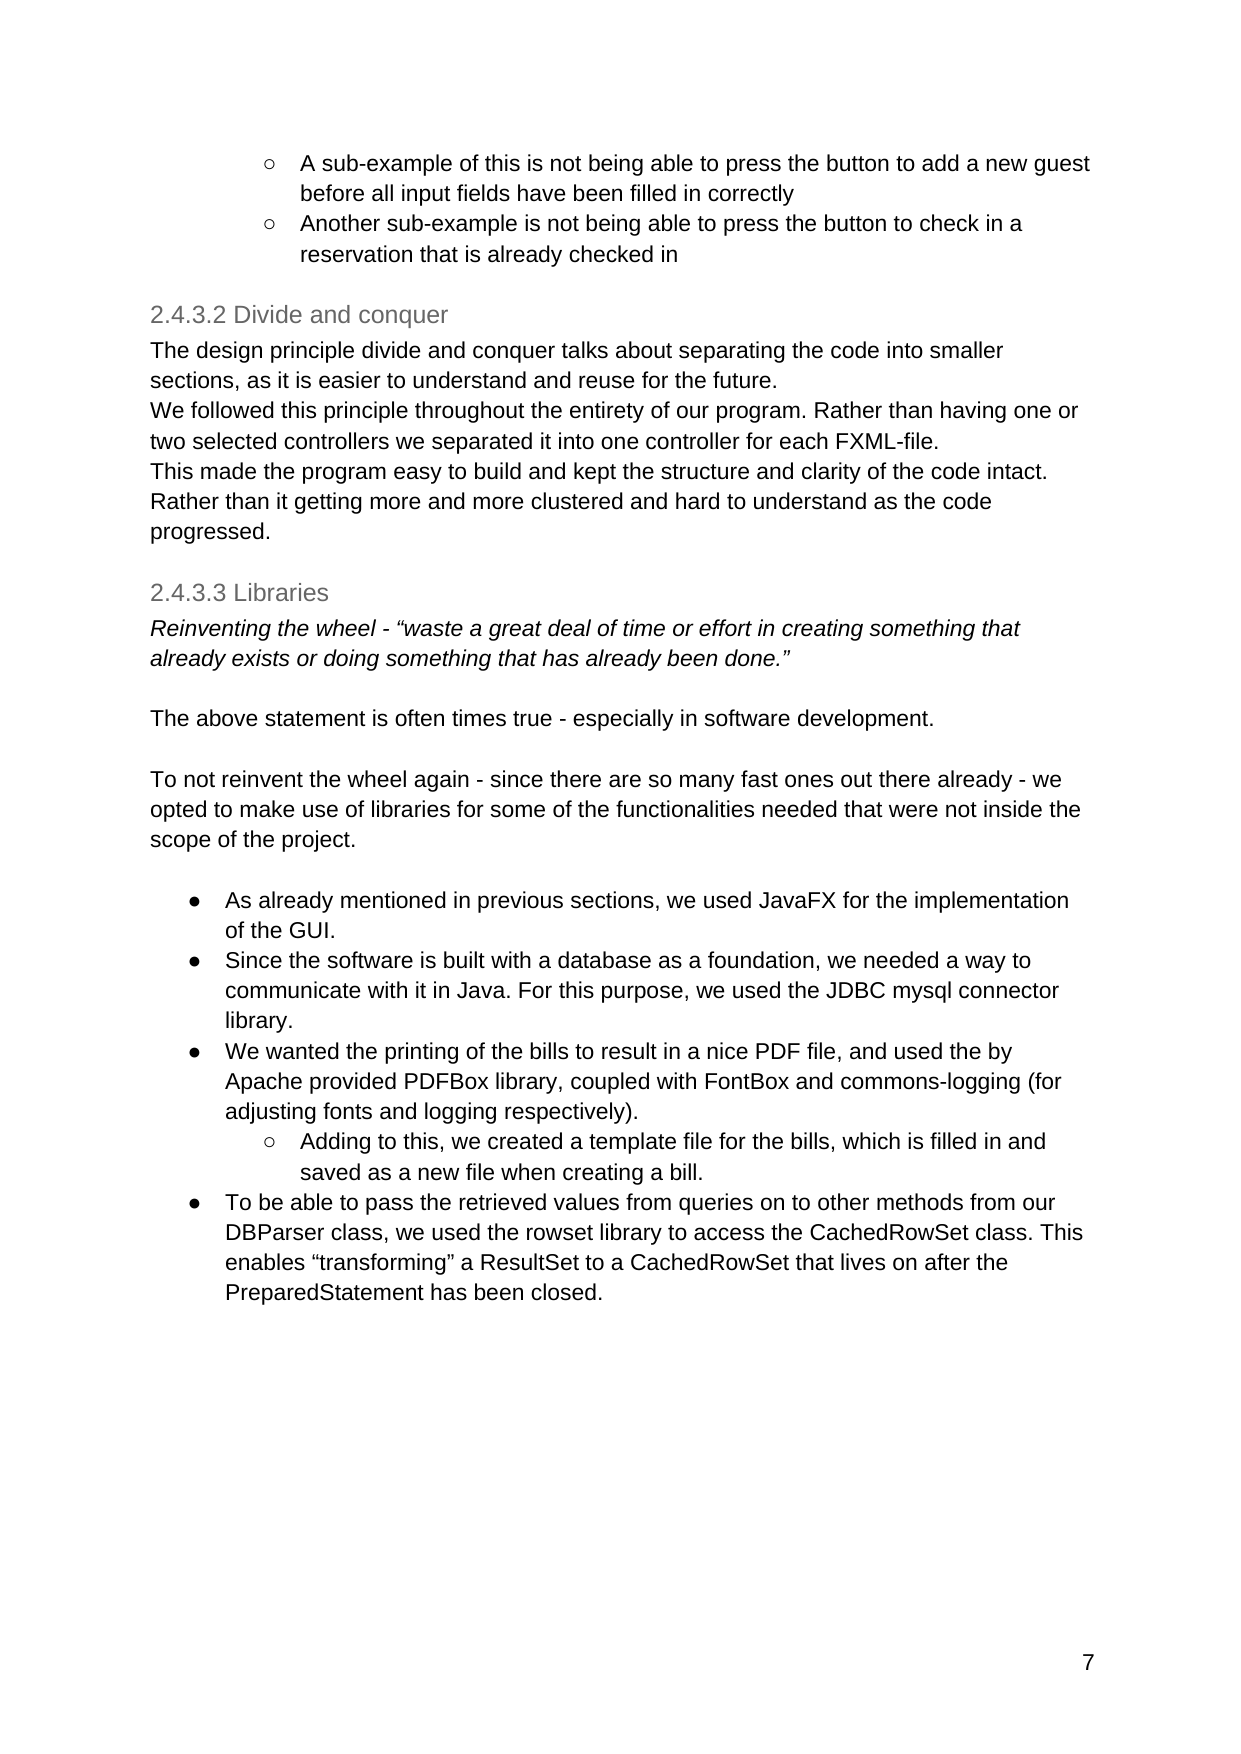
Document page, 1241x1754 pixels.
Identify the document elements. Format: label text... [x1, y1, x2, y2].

list Another sub-example is not being able to press the button to check in a reservation that is already checked in [262, 210, 1094, 267]
text Reinventing the wheel - “waste a great deal of time or effort in creating something that already exists or doing something that has already been done.” [150, 615, 1094, 671]
subtitle 2.4.3.3 Libraries [150, 578, 1094, 606]
text To not reinvent the wheel again - since there are so many fast ones out there already - we opted to make use of libraries for some of the functionalities needed that were not inside the scope of the project. [150, 766, 1094, 853]
text The above statement is often times true - especially in software development. [150, 705, 1094, 732]
subtitle 2.4.3.2 Divide and conquer [150, 300, 1094, 329]
list Since the software is built with a database as a foundation, we needed a way to communicate with it in Java. For this purpose, we used the JDBC mysql connector library. [187, 947, 1094, 1034]
list As already mentioned in previous sections, we used JavaFX for the implementation of the GUI. [187, 887, 1094, 943]
list To be able to pass the retrieved values from queries on to other methods from our DBParser class, we used the rowset library to access the CachedRowSet class. This enables “transforming” a ResultSet to a CachedRowSet that lives on after the PreparedStatement has been closed. [187, 1189, 1094, 1306]
list A sub-example of this is not being able to press the button to add a new guest before all input fields have been filled in correctly [262, 150, 1094, 207]
text The design principle divide and conquer talks about separating the code into smaller sections, as it is easier to understand and reuse for the future. We followed this principle throughout the entirety of our program. Rather than having one or two selected controllers we separated it into one controller for each FXML-file. [150, 337, 1094, 454]
list Adding to this, we created a template file for the bills, which is filled in and saved as a new file when creating a bill. [262, 1128, 1094, 1185]
list We wanted the printing of the bills to result in a nice PDF file, and used the by Apache provided PDFBox library, coupled with FontBox and commons-logging (for adjusting fonts and logging respectively). [187, 1038, 1094, 1124]
text This made the program easy to build and kept the structure and clarity of the code intact. Rather than it getting more and more clustered and hard to understand as the code progressed. Wf [150, 458, 1094, 545]
